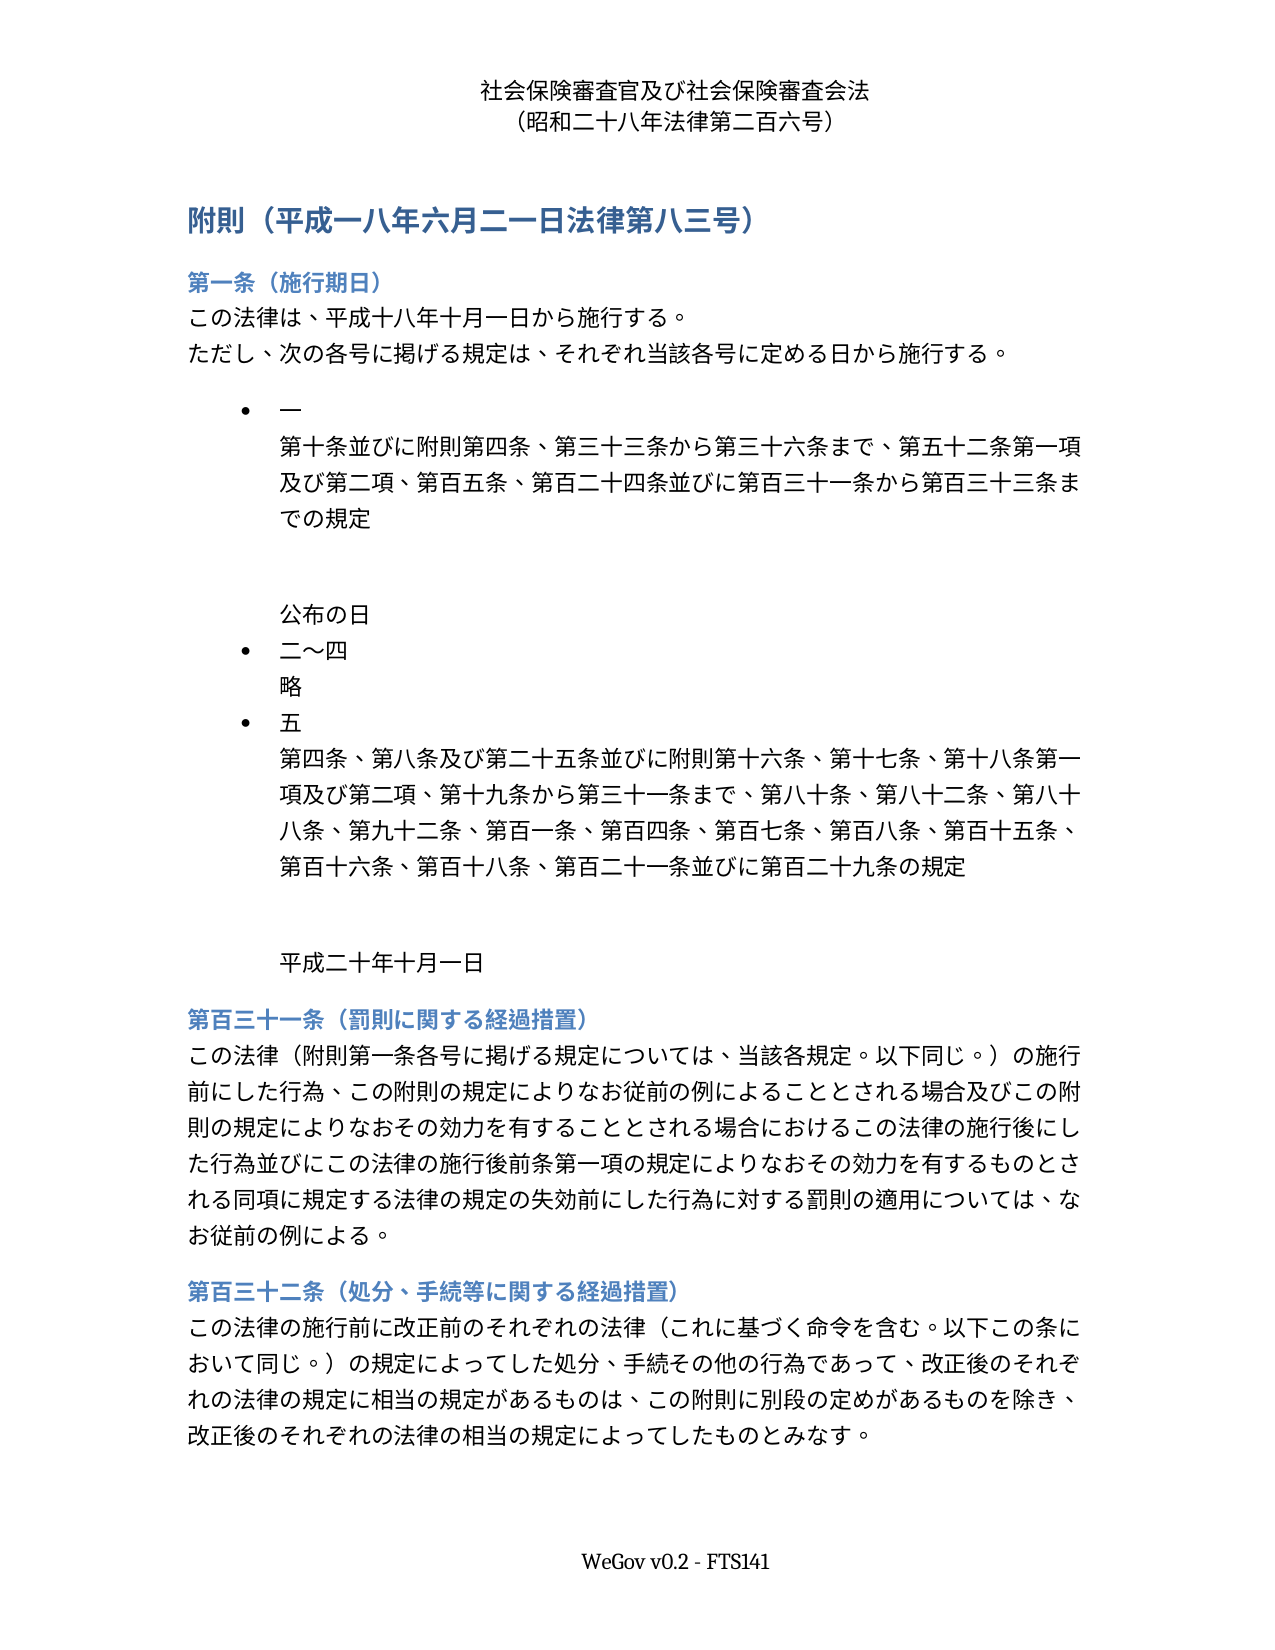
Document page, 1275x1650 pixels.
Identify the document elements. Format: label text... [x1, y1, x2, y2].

text この法律（附則第一条各号に掲げる規定については、当該各規定。以下同じ。）の施行前にした行為、この附則の規定によりなお従前の例によることとされる場合及びこの附則の規定によりなおその効力を有することとされる場合におけるこの法律の施行後にした行為並びにこの法律の施行後前条第一項の規定によりなおその効力を有するものとされる同項に規定する法律の規定の失効前にした行為に対する罰則の適用については、なお従前の例による。 [187, 1040, 1087, 1251]
text この法律の施行前に改正前のそれぞれの法律（これに基づく命令を含む。以下この条において同じ。）の規定によってした処分、手続その他の行為であって、改正後のそれぞれの法律の規定に相当の規定があるものは、この附則に別段の定めがあるものを除き、改正後のそれぞれの法律の相当の規定によってしたものとみなす。 [187, 1312, 1087, 1451]
subtitle 附則（平成一八年六月二一日法律第八三号） [187, 200, 1087, 240]
list 五 第四条、第八条及び第二十五条並びに附則第十六条、第十七条、第十八条第一項及び第二項、第十九条から第三十一条まで、第八十条、第八十二条、第八十八条、第九十二条、第百一条、第百四条、第百七条、第百八条、第百十五条、第百十六条、第百十八条、第百二十一条並びに第百二十九条の規定 平成二十年十月一日 [242, 707, 1087, 978]
subtitle 第百三十二条（処分、手続等に関する経過措置） [187, 1276, 1087, 1308]
text この法律は、平成十八年十月一日から施行する。 ただし、次の各号に掲げる規定は、それぞれ当該各号に定める日から施行する。 [187, 302, 1087, 369]
subtitle 第一条（施行期日） [187, 266, 1087, 298]
subtitle 第百三十一条（罰則に関する経過措置） [187, 1004, 1087, 1035]
list 二～四 略 [242, 635, 1087, 702]
list 一 第十条並びに附則第四条、第三十三条から第三十六条まで、第五十二条第一項及び第二項、第百五条、第百二十四条並びに第百三十一条から第百三十三条までの規定 公布の日 [242, 395, 1087, 631]
